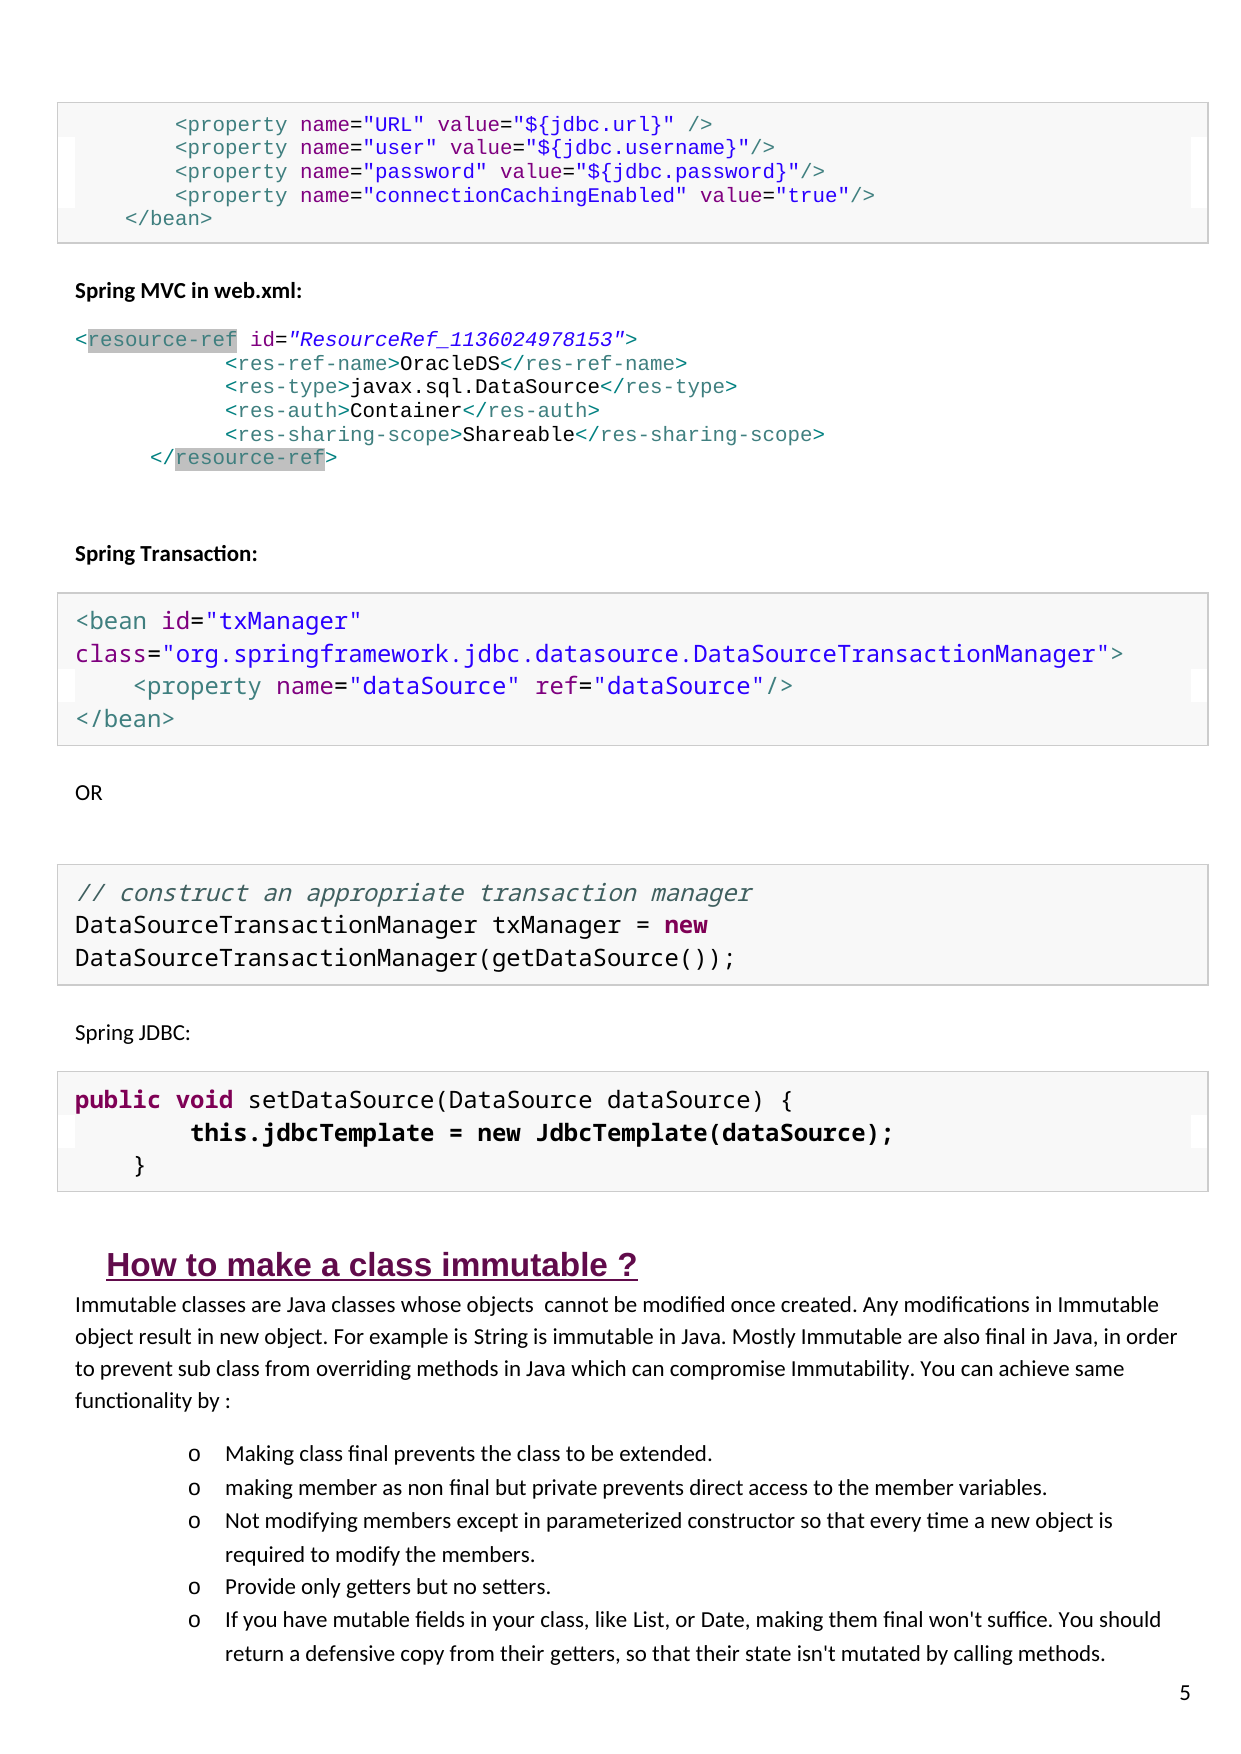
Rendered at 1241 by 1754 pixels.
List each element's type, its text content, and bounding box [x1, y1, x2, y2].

text <property name="URL" value="${jdbc.url}" /> [58, 103, 1207, 137]
list OR [75, 778, 1191, 807]
list </resource-ref> [75, 447, 1191, 471]
text DataSourceTransactionManager txManager = new DataSourceTransactionManager(getDataSource()); [58, 896, 1207, 984]
text } [58, 1136, 1207, 1191]
list Spring Transaction: [75, 539, 1191, 567]
text <res-ref-name>OracleDS</res-ref-name> [75, 353, 1191, 376]
text <res-auth>Container</res-auth> [75, 400, 1191, 424]
text <property name="dataSource" ref="dataSource"/> [75, 669, 1191, 690]
list Spring JDBC: [75, 1018, 1191, 1046]
text </bean> [58, 196, 1207, 242]
text this.jdbcTemplate = new JdbcTemplate(dataSource); [75, 1115, 1191, 1136]
text <property name="password" value="${jdbc.password}"/> [75, 161, 1191, 185]
text <resource-ref id="ResourceRef_1136024978153"> [237, 329, 1191, 353]
text // construct an appropriate transaction manager [58, 865, 1207, 896]
list Not modifying members except in parameterized constructor so that every time a new object is required to modify the members. [187, 1506, 1191, 1568]
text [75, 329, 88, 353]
text <res-sharing-scope>Shareable</res-sharing-scope> [75, 424, 1191, 447]
text <res-type>javax.sql.DataSource</res-type> [75, 376, 1191, 400]
list Provide only getters but no setters. [187, 1572, 1191, 1601]
list making member as non final but private prevents direct access to the member variables. [187, 1473, 1191, 1502]
text <bean id="txManager" class="org.springframework.jdbc.datasource.DataSourceTransactionManager"> [58, 594, 1207, 669]
text <property name="user" value="${jdbc.username}"/> [75, 137, 1191, 161]
list Spring MVC in web.xml: [75, 276, 1191, 304]
subtitle How to make a class immutable ? [106, 1246, 1191, 1284]
text public void setDataSource(DataSource dataSource) { [58, 1072, 1207, 1115]
list Making class final prevents the class to be extended. [187, 1439, 1191, 1468]
text </bean> [58, 690, 1207, 745]
